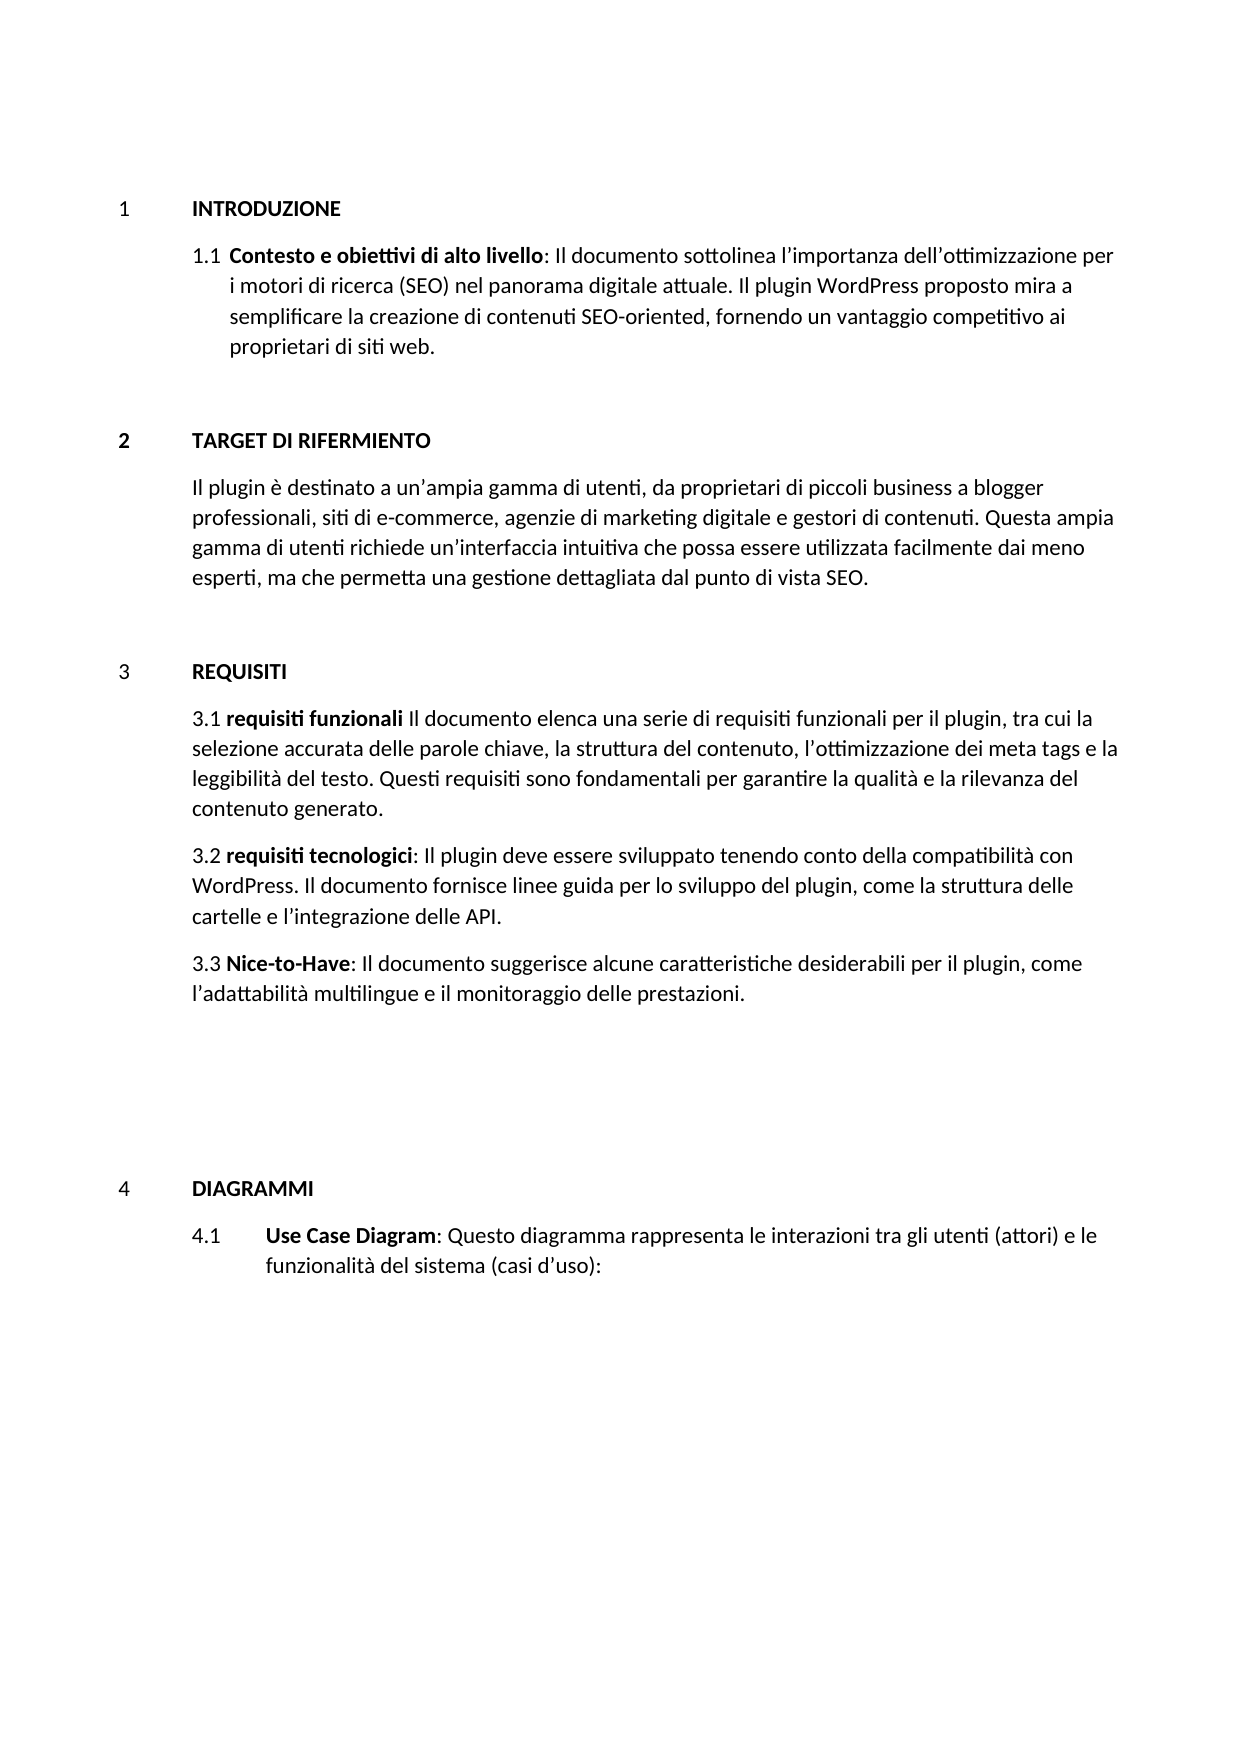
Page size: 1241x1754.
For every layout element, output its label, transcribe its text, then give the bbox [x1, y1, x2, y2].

text 3.1 requisiti funzionali Il documento elenca una serie di requisiti funzionali per il plugin, tra cui la selezione accurata delle parole chiave, la struttura del contenuto, l’ottimizzazione dei meta tags e la leggibilità del testo. Questi requisiti sono fondamentali per garantire la qualità e la rilevanza del contenuto generato. [192, 704, 1122, 822]
list Contesto e obiettivi di alto livello: Il documento sottolinea l’importanza dell’ottimizzazione per i motori di ricerca (SEO) nel panorama digitale attuale. Il plugin WordPress proposto mira a semplificare la creazione di contenuti SEO-oriented, fornendo un vantaggio competitivo ai proprietari di siti web. [192, 241, 1122, 360]
text 3.2 requisiti tecnologici: Il plugin deve essere sviluppato tenendo conto della compatibilità con WordPress. Il documento fornisce linee guida per lo sviluppo del plugin, come la struttura delle cartelle e l’integrazione delle API. [192, 841, 1122, 930]
text 1 INTRODUZIONE [118, 194, 1122, 222]
text 2 TARGET DI RIFERMIENTO [118, 426, 1122, 454]
text Il plugin è destinato a un’ampia gamma di utenti, da proprietari di piccoli business a blogger professionali, siti di e-commerce, agenzie di marketing digitale e gestori di contenuti. Questa ampia gamma di utenti richiede un’interfaccia intuitiva che possa essere utilizzata facilmente dai meno esperti, ma che permetta una gestione dettagliata dal punto di vista SEO. [192, 473, 1122, 591]
text 4.1 Use Case Diagram: Questo diagramma rappresenta le interazioni tra gli utenti (attori) e le funzionalità del sistema (casi d’uso): [192, 1221, 1122, 1280]
text 3 REQUISITI [118, 657, 1122, 685]
text 4 DIAGRAMMI [118, 1174, 1122, 1203]
text 3.3 Nice-to-Have: Il documento suggerisce alcune caratteristiche desiderabili per il plugin, come l’adattabilità multilingue e il monitoraggio delle prestazioni. [192, 949, 1122, 1007]
